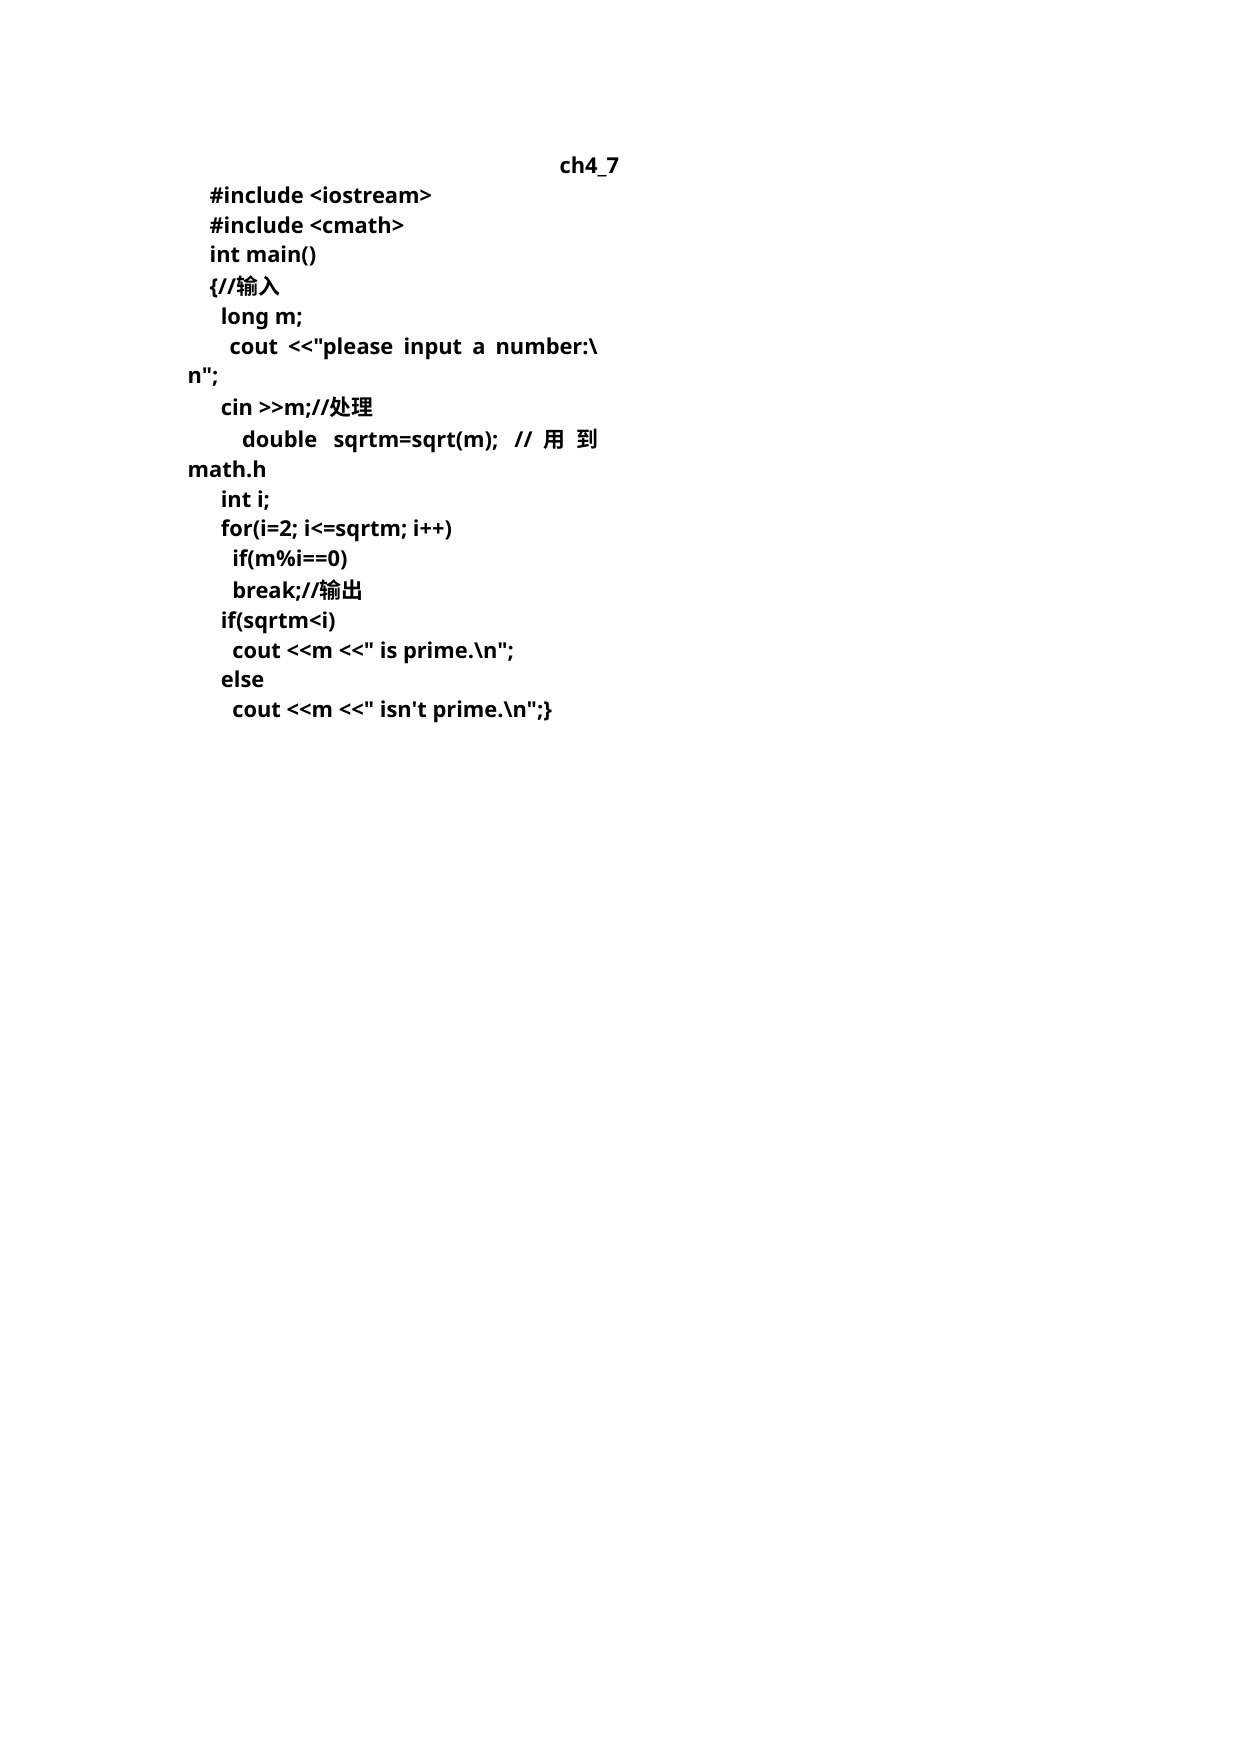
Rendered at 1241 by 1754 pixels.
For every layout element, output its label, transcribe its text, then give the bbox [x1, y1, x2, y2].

text for(i=2; i<=sqrtm; i++) [187, 513, 598, 543]
text int i; [187, 484, 598, 513]
text long m; [187, 301, 598, 331]
text cin >>m;//处理 [187, 390, 598, 422]
text if(m%i==0) [187, 543, 598, 573]
text ch4_7 [187, 150, 1053, 180]
text #include <iostream> [187, 180, 598, 209]
text int main() [187, 239, 598, 269]
text cout <<m <<" is prime.\n"; [187, 634, 598, 664]
text if(sqrtm<i) [187, 605, 598, 634]
text {//输入 [187, 269, 598, 301]
text cout <<m <<" isn't prime.\n";} [187, 694, 598, 724]
text break;//输出 [187, 573, 598, 605]
text else [187, 664, 598, 694]
text #include <cmath> [187, 209, 598, 239]
text double sqrtm=sqrt(m); //用到math.h [187, 422, 598, 484]
text cout <<"please input a number:\n"; [187, 331, 598, 390]
